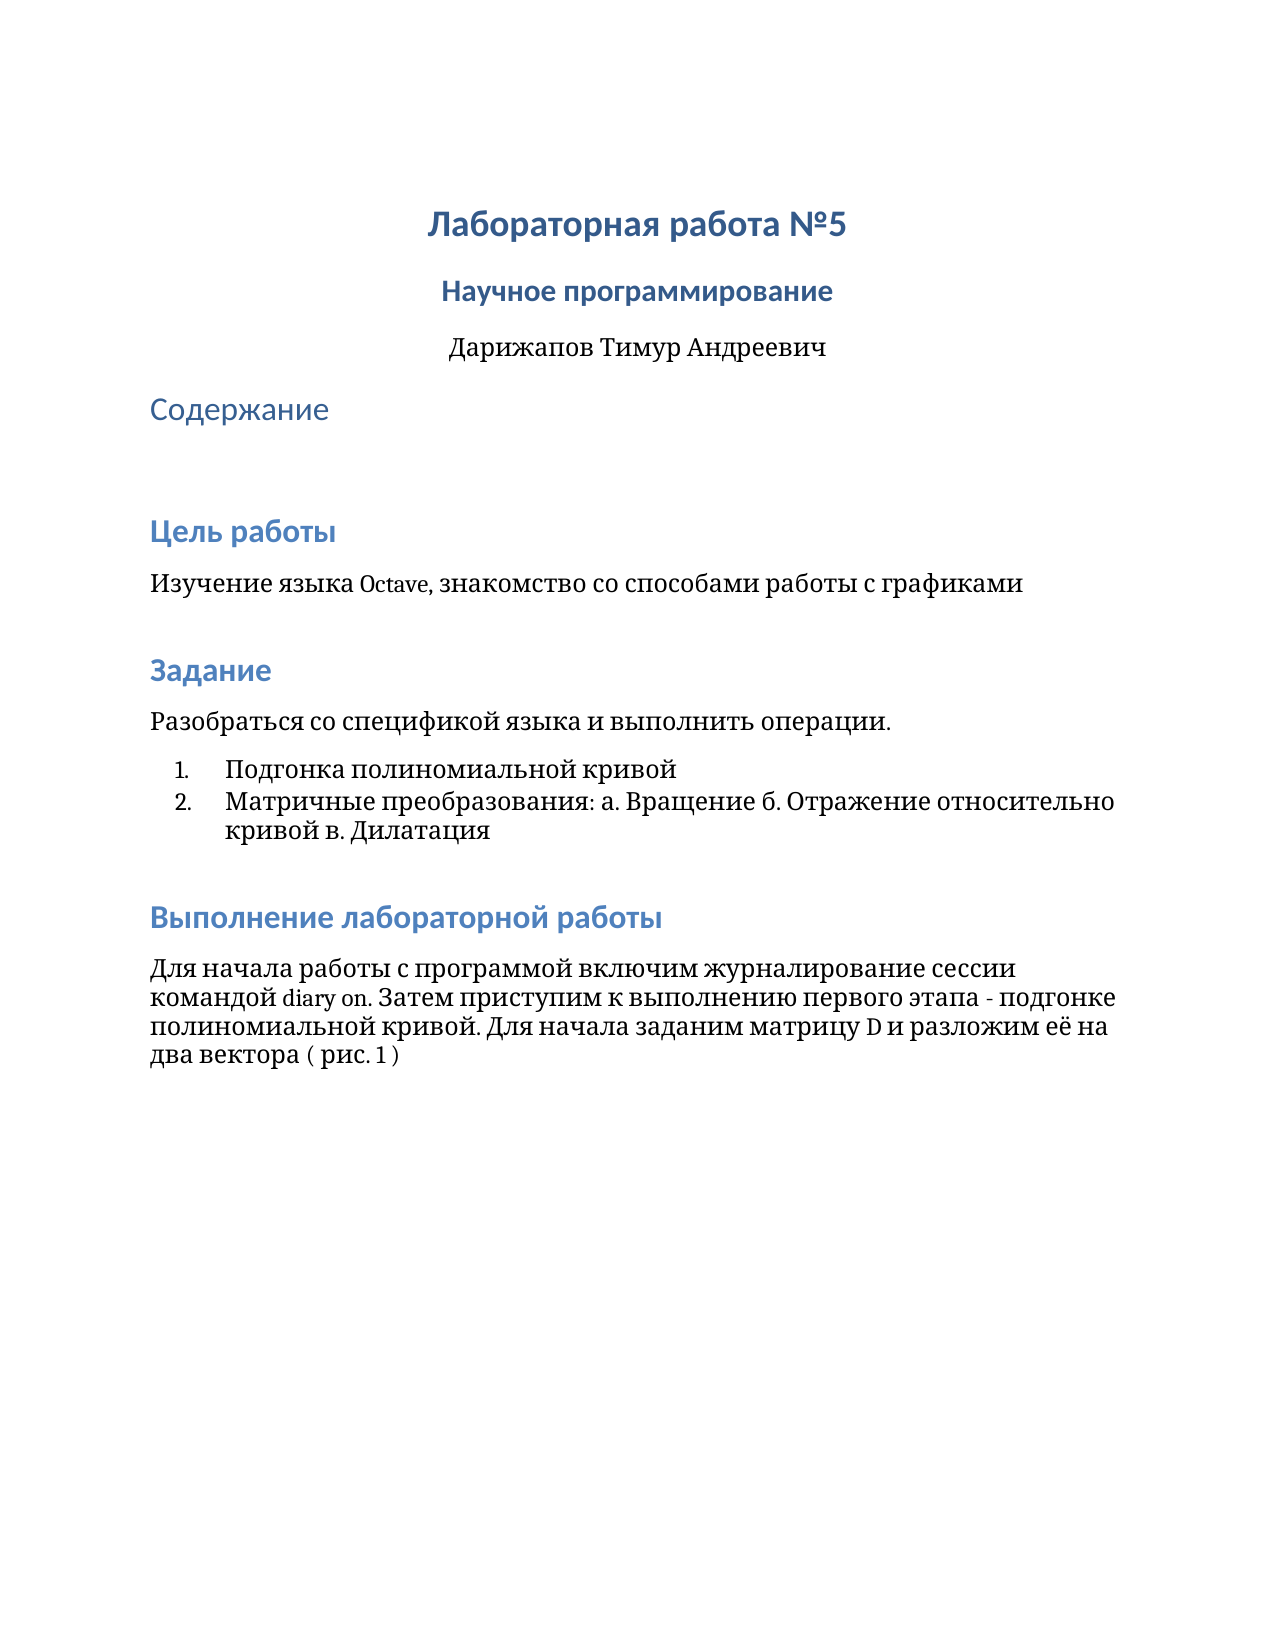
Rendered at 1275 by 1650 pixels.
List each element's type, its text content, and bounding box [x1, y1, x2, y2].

title Лабораторная работа №5 [150, 200, 1125, 246]
text Для начала работы с программой включим журналирование сессии командой diary on. Затем приступим к выполнению первого этапа - подгонке полиномиальной кривой. Для начала заданим матрицу D и разложим её на два вектора ( рис. 1 ) [150, 955, 1125, 1070]
subtitle Цель работы [150, 510, 1125, 551]
list Матричные преобразования: а. Вращение б. Отражение относительно кривой в. Дилатация [175, 788, 1125, 846]
text Изучение языка Octave, знакомство со способами работы с графиками [150, 570, 1125, 599]
text Дарижапов Тимур Андреевич [150, 334, 1125, 363]
list Подгонка полиномиальной кривой [175, 756, 1125, 784]
subtitle Выполнение лабораторной работы [150, 896, 1125, 936]
text Разобраться со спецификой языка и выполнить операции. [150, 708, 1125, 737]
subtitle Задание [150, 649, 1125, 689]
subtitle Научное программирование [150, 271, 1125, 309]
